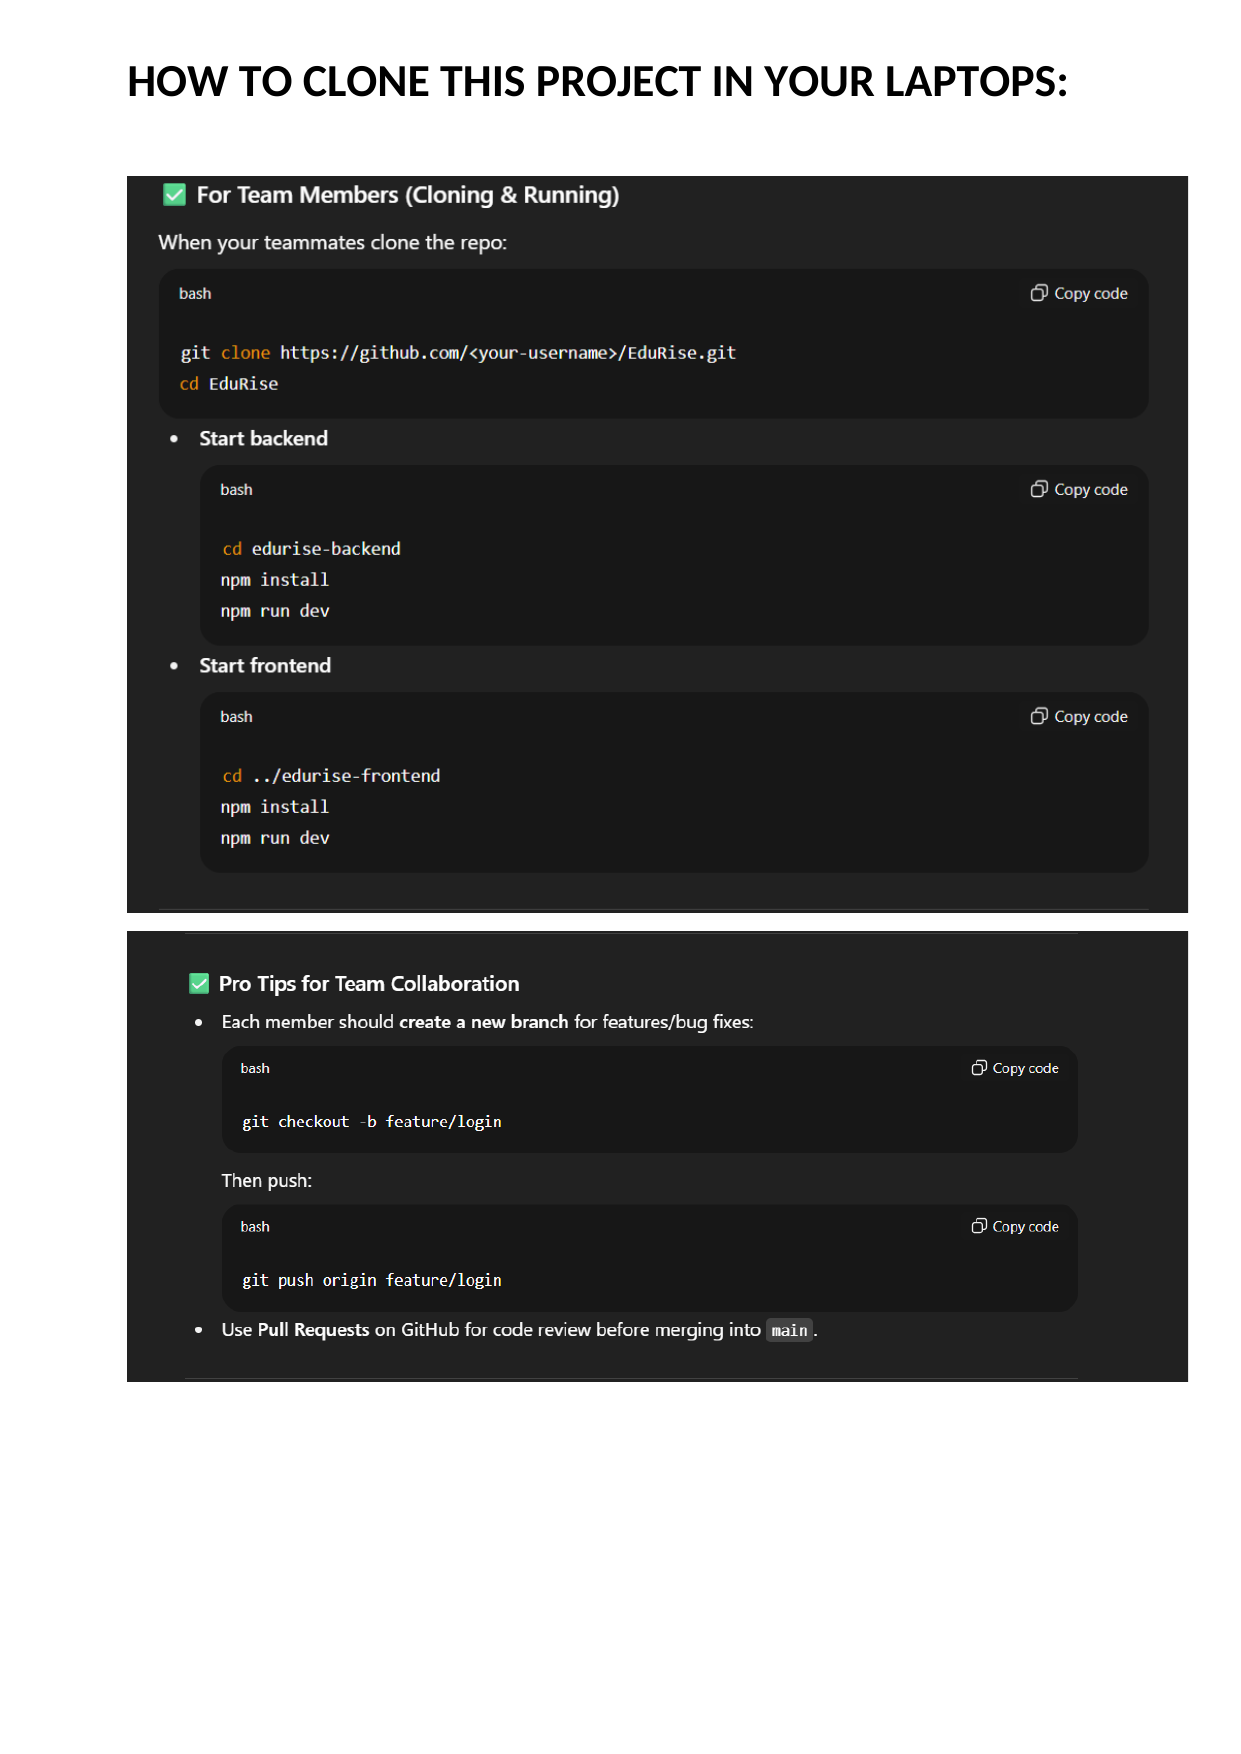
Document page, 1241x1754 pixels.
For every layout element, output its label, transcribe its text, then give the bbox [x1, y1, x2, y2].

text HOW TO CLONE THIS PROJECT IN YOUR LAPTOPS: [127, 52, 1188, 108]
picture [127, 176, 1189, 913]
picture [127, 931, 1189, 1382]
